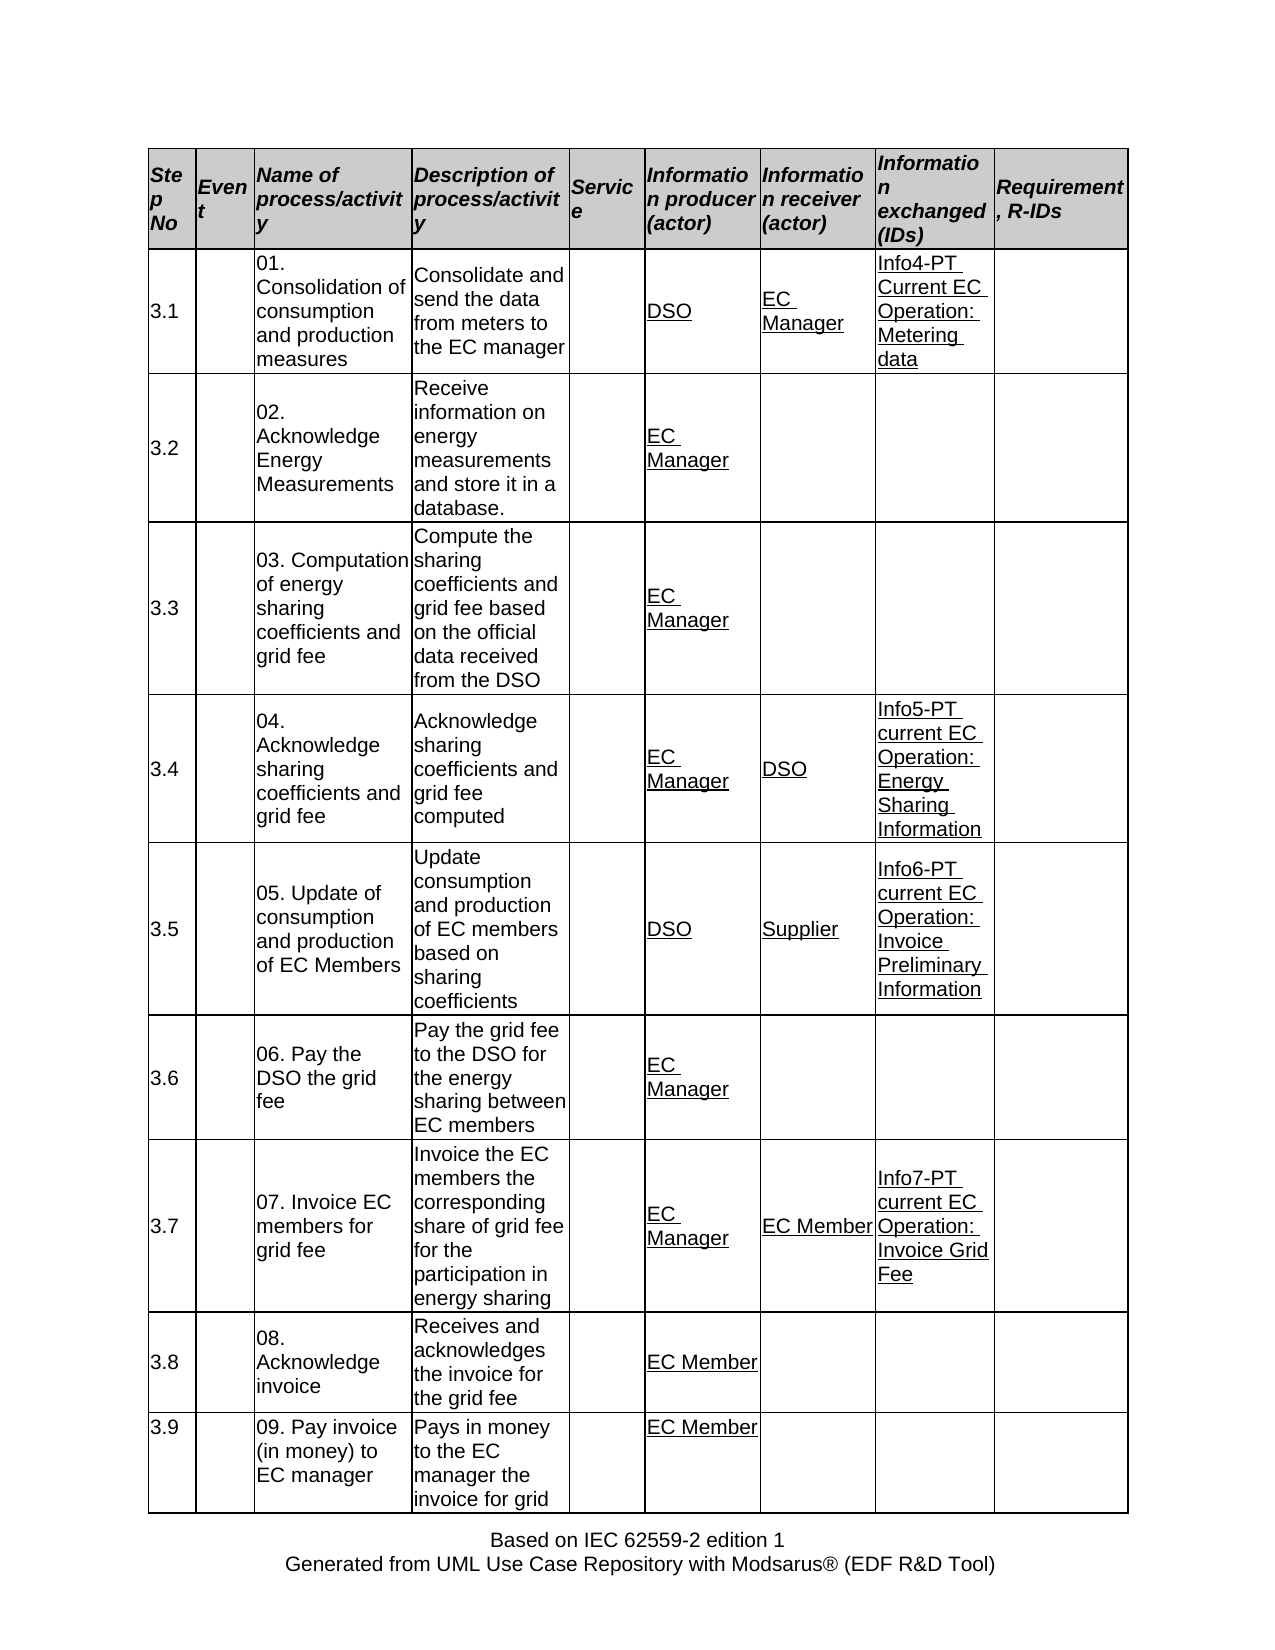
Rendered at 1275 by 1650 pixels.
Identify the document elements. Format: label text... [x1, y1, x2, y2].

table_cell Info6-PT current EC Operation: Invoice Preliminary Information [876, 843, 994, 1014]
table_cell [761, 1016, 875, 1139]
table_cell Consolidate and send the data from meters to the EC manager [413, 250, 569, 373]
table_cell [995, 695, 1127, 842]
table_cell [570, 250, 644, 373]
table_cell Info5-PT current EC Operation: Energy Sharing Information [876, 695, 994, 842]
table_cell 3.5 [149, 843, 195, 1014]
table_cell [876, 523, 994, 693]
table_cell 01. Consolidation of consumption and production measures [255, 250, 411, 373]
table_cell Event [197, 149, 254, 248]
table_cell EC Manager [761, 250, 875, 373]
table_cell Supplier [761, 843, 875, 1014]
table_cell [197, 374, 254, 521]
table_cell Invoice the EC members the corresponding share of grid fee for the participation in energy sharing [413, 1140, 569, 1311]
table_cell [570, 374, 644, 521]
table_cell 06. Pay the DSO the grid fee [255, 1016, 411, 1139]
table_cell EC Manager [646, 695, 760, 842]
table_cell [570, 1313, 644, 1412]
table_cell Service [570, 149, 644, 248]
table_cell Information producer (actor) [646, 149, 760, 248]
table_cell Update consumption and production of EC members based on sharing coefficients [413, 843, 569, 1014]
table_cell EC Member [646, 1413, 760, 1512]
table_cell [197, 1413, 254, 1512]
table_cell EC Manager [646, 374, 760, 521]
table_cell [995, 250, 1127, 373]
table_cell Info7-PT current EC Operation: Invoice Grid Fee [876, 1140, 994, 1311]
table_cell 3.6 [149, 1016, 195, 1139]
table_cell [995, 1413, 1127, 1512]
table_cell EC Member [761, 1140, 875, 1311]
table_cell [197, 1313, 254, 1412]
table_cell 3.2 [149, 374, 195, 521]
table_cell 3.3 [149, 523, 195, 693]
table_cell [995, 843, 1127, 1014]
table_cell [197, 250, 254, 373]
table_cell [761, 1413, 875, 1512]
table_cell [255, 1413, 411, 1512]
table_cell 08. Acknowledge invoice [255, 1313, 411, 1412]
table_cell [570, 523, 644, 693]
table_cell [570, 1413, 644, 1512]
table_cell 3.4 [149, 695, 195, 842]
table_cell [876, 1413, 994, 1512]
table_cell [876, 1016, 994, 1139]
table_cell [570, 1016, 644, 1139]
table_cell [413, 1413, 569, 1512]
table_cell Description of process/activity [413, 149, 569, 248]
table_cell Compute the sharing coefficients and grid fee based on the official data received from the DSO [413, 523, 569, 693]
table_cell [570, 1140, 644, 1311]
table_cell Info4-PT Current EC Operation: Metering data [876, 250, 994, 373]
table_cell Name of process/activity [255, 149, 411, 248]
table_cell 02. Acknowledge Energy Measurements [255, 374, 411, 521]
table_cell [995, 1140, 1127, 1311]
table_cell [876, 374, 994, 521]
table_cell EC Manager [646, 1016, 760, 1139]
table_cell 03. Computation of energy sharing coefficients and grid fee [255, 523, 411, 693]
table_cell [570, 843, 644, 1014]
table_cell Step No [149, 149, 195, 248]
table_cell [995, 1016, 1127, 1139]
table_cell DSO [646, 843, 760, 1014]
table_cell [197, 843, 254, 1014]
table_cell [197, 523, 254, 693]
table_cell Acknowledge sharing coefficients and grid fee computed [413, 695, 569, 842]
table_cell [995, 523, 1127, 693]
table_cell 3.8 [149, 1313, 195, 1412]
table_cell EC Member [646, 1313, 760, 1412]
table_cell EC Manager [646, 1140, 760, 1311]
table_cell DSO [761, 695, 875, 842]
table_cell [761, 523, 875, 693]
table_cell Information receiver (actor) [761, 149, 875, 248]
table_cell DSO [646, 250, 760, 373]
table_cell [876, 1313, 994, 1412]
table_cell [197, 1140, 254, 1311]
table_cell Requirement, R-IDs [995, 149, 1127, 248]
table_cell Receive information on energy measurements and store it in a database. [413, 374, 569, 521]
table_cell [995, 1313, 1127, 1412]
table_cell 05. Update of consumption and production of EC Members [255, 843, 411, 1014]
table_cell 3.1 [149, 250, 195, 373]
table_cell Pay the grid fee to the DSO for the energy sharing between EC members [413, 1016, 569, 1139]
table_cell [197, 1016, 254, 1139]
table_cell [570, 695, 644, 842]
table_cell Information exchanged (IDs) [876, 149, 994, 248]
table_cell 04. Acknowledge sharing coefficients and grid fee [255, 695, 411, 842]
table_cell [197, 695, 254, 842]
table_cell [995, 374, 1127, 521]
table_cell EC Manager [646, 523, 760, 693]
table_cell [761, 1313, 875, 1412]
table_cell 3.9 [149, 1413, 195, 1512]
table_cell 3.7 [149, 1140, 195, 1311]
table_cell 07. Invoice EC members for grid fee [255, 1140, 411, 1311]
table_cell Receives and acknowledges the invoice for the grid fee [413, 1313, 569, 1412]
table_cell [761, 374, 875, 521]
